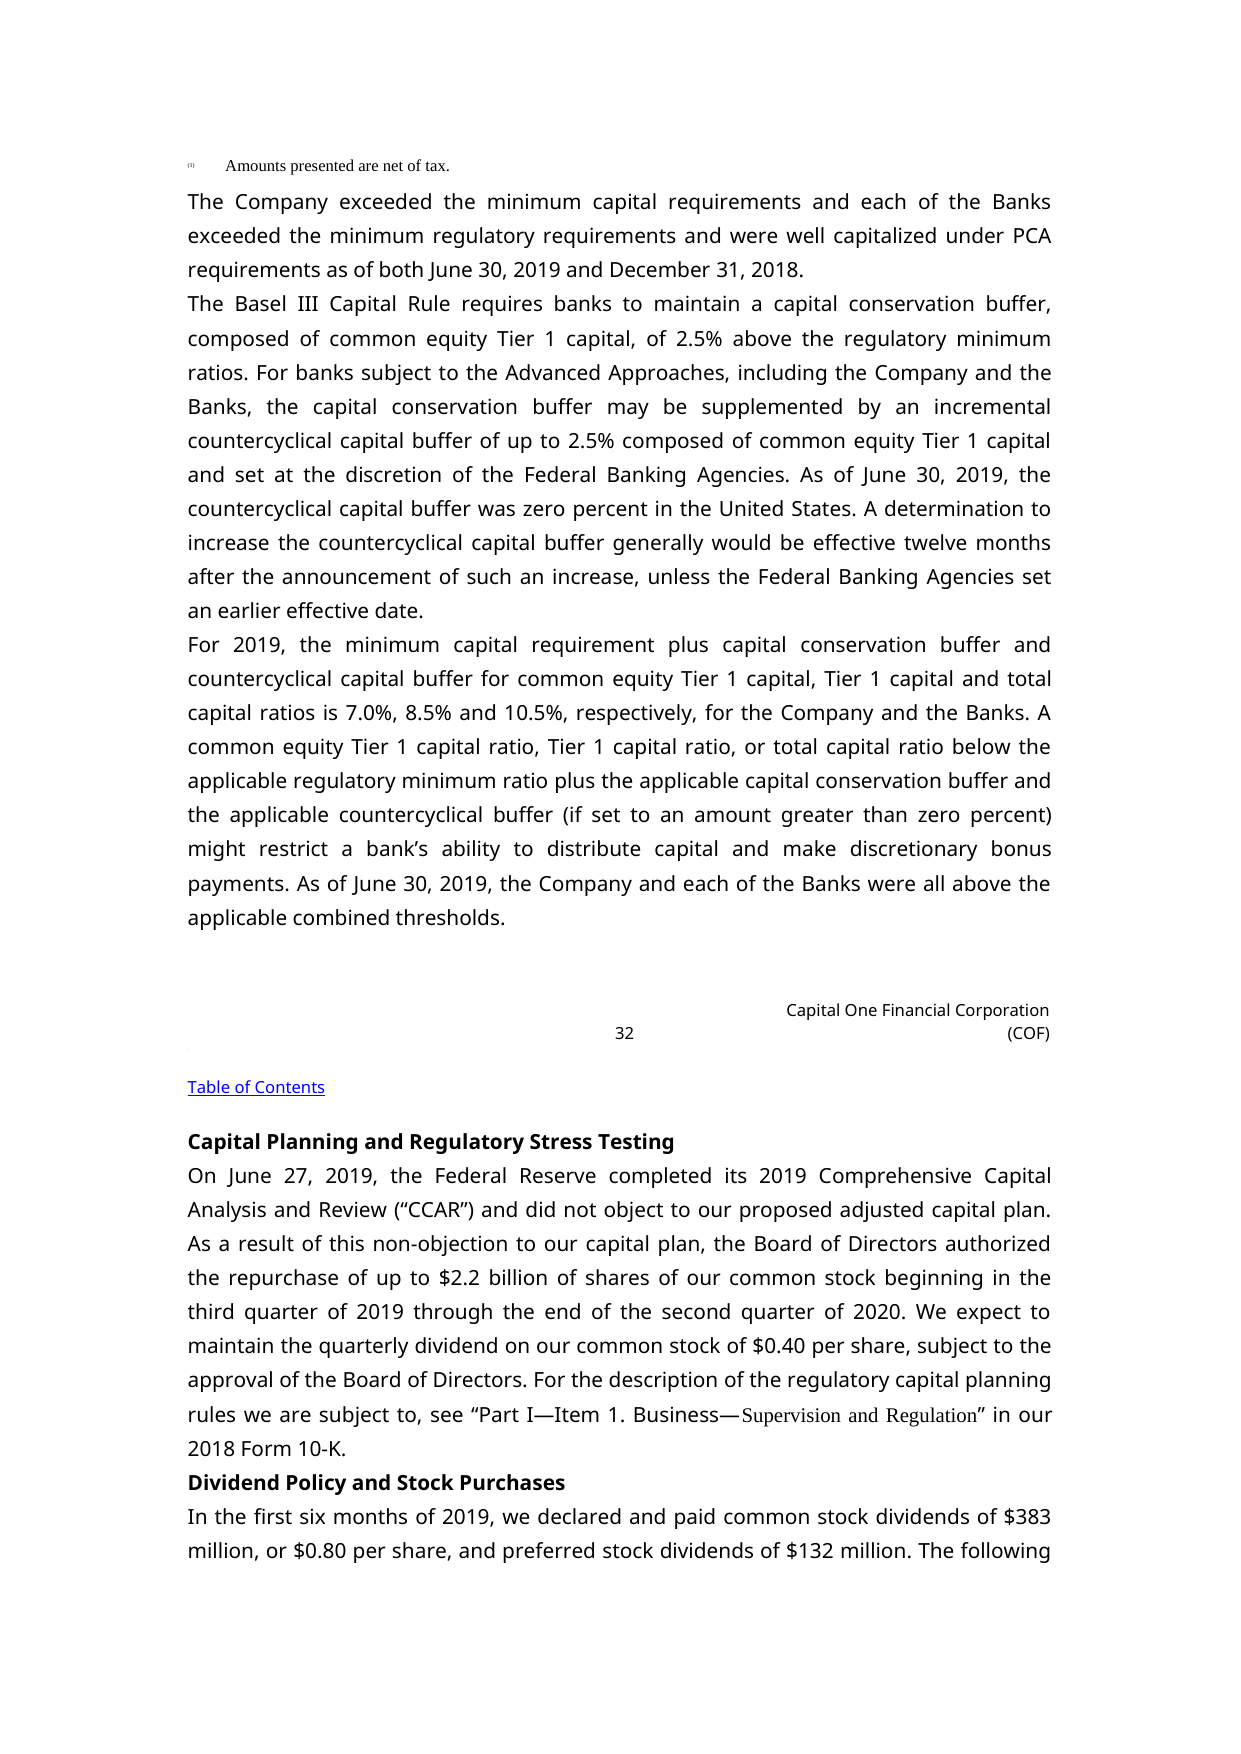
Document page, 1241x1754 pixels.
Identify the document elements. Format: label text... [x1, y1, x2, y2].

text Table of Contents [187, 1076, 1053, 1099]
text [187, 1502, 1053, 1564]
text The Basel III Capital Rule requires banks to maintain a capital conservation buffer, composed of common equity Tier 1 capital, of 2.5% above the regulatory minimum ratios. For banks subject to the Advanced Approaches, including the Company and the Banks, the capital conservation buffer may be supplemented by an incremental countercyclical capital buffer of up to 2.5% composed of common equity Tier 1 capital and set at the discretion of the Federal Banking Agencies. As of June 30, 2019, the countercyclical capital buffer was zero percent in the United States. A determination to increase the countercyclical capital buffer generally would be effective twelve months after the announcement of such an increase, unless the Federal Banking Agencies set an earlier effective date. [187, 289, 1053, 624]
text On June 27, 2019, the Federal Reserve completed its 2019 Comprehensive Capital Analysis and Review (“CCAR”) and did not object to our proposed adjusted capital plan. As a result of this non-objection to our capital plan, the Board of Directors authorized the repurchase of up to $2.2 billion of shares of our common stock beginning in the third quarter of 2019 through the end of the second quarter of 2020. We expect to maintain the quarterly dividend on our common stock of $0.40 per share, subject to the approval of the Board of Directors. For the description of the regulatory capital planning rules we are subject to, see “Part I—Item 1. Business—Supervision and Regulation” in our 2018 Form 10-K. [187, 1161, 1053, 1462]
text Capital Planning and Regulatory Stress Testing [187, 1127, 1053, 1156]
text The Company exceeded the minimum capital requirements and each of the Banks exceeded the minimum regulatory requirements and were well capitalized under PCA requirements as of both June 30, 2019 and December 31, 2018. [187, 187, 1053, 284]
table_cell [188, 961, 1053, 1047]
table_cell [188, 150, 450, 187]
text Dividend Policy and Stock Purchases [187, 1468, 1053, 1496]
text For 2019, the minimum capital requirement plus capital conservation buffer and countercyclical capital buffer for common equity Tier 1 capital, Tier 1 capital and total capital ratios is 7.0%, 8.5% and 10.5%, respectively, for the Company and the Banks. A common equity Tier 1 capital ratio, Tier 1 capital ratio, or total capital ratio below the applicable regulatory minimum ratio plus the applicable capital conservation buffer and the applicable countercyclical buffer (if set to an amount greater than zero percent) might restrict a bank’s ability to distribute capital and make discretionary bonus payments. As of June 30, 2019, the Company and each of the Banks were all above the applicable combined thresholds. [187, 630, 1053, 931]
